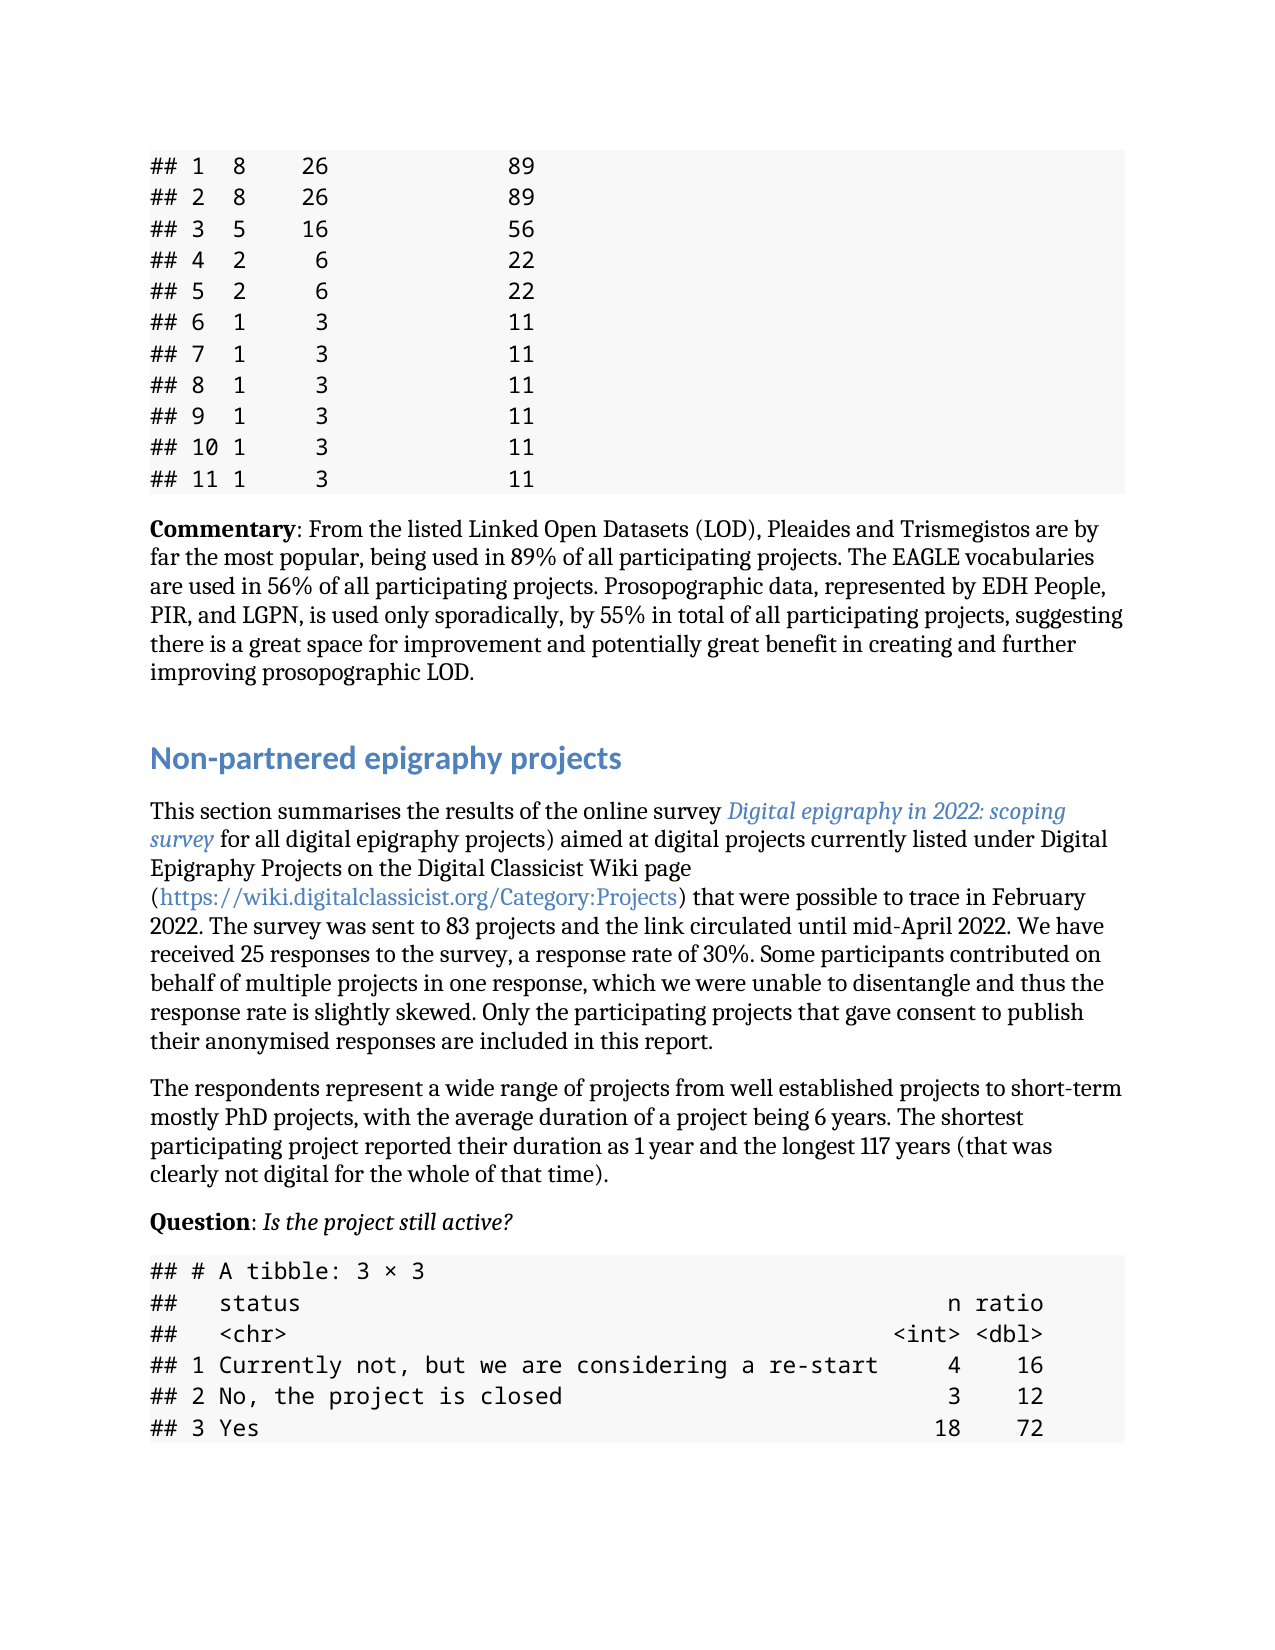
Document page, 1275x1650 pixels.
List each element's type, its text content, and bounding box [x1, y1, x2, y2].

text Commentary: From the listed Linked Open Datasets (LOD), Pleaides and Trismegistos are by far the most popular, being used in 89% of all participating projects. The EAGLE vocabularies are used in 56% of all participating projects. Prosopographic data, represented by EDH People, PIR, and LGPN, is used only sporadically, by 55% in total of all participating projects, suggesting there is a great space for improvement and potentially great benefit in creating and further improving prosopographic LOD. [150, 514, 1125, 687]
text This section summarises the results of the online survey Digital epigraphy in 2022: scoping survey for all digital epigraphy projects) aimed at digital projects currently listed under Digital Epigraphy Projects on the Digital Classicist Wiki page (https://wiki.digitalclassicist.org/Category:Projects) that were possible to trace in February 2022. The survey was sent to 83 projects and the link circulated until mid-April 2022. We have received 25 responses to the survey, a response rate of 30%. Some participants contributed on behalf of multiple projects in one response, which we were unable to disentangle and thus the response rate is slightly skewed. Only the participating projects that gave consent to publish their anonymised responses are included in this report. [150, 797, 1125, 1055]
subtitle Non-partnered epigraphy projects [150, 737, 1125, 778]
text The respondents represent a wide range of projects from well established projects to short-term mostly PhD projects, with the average duration of a project being 6 years. The shortest participating project reported their duration as 1 year and the longest 117 years (that was clearly not digital for the whole of that time). [150, 1074, 1125, 1189]
text Question: Is the project still active? [150, 1208, 1125, 1237]
text ## # A tibble: 3 × 3 ## status n ratio ## <chr> <int> <dbl> ## 1 Currently not, but we are considering a re-start 4 16 ## 2 No, the project is closed 3 12 ## 3 Yes 18 72 [150, 1255, 1125, 1443]
